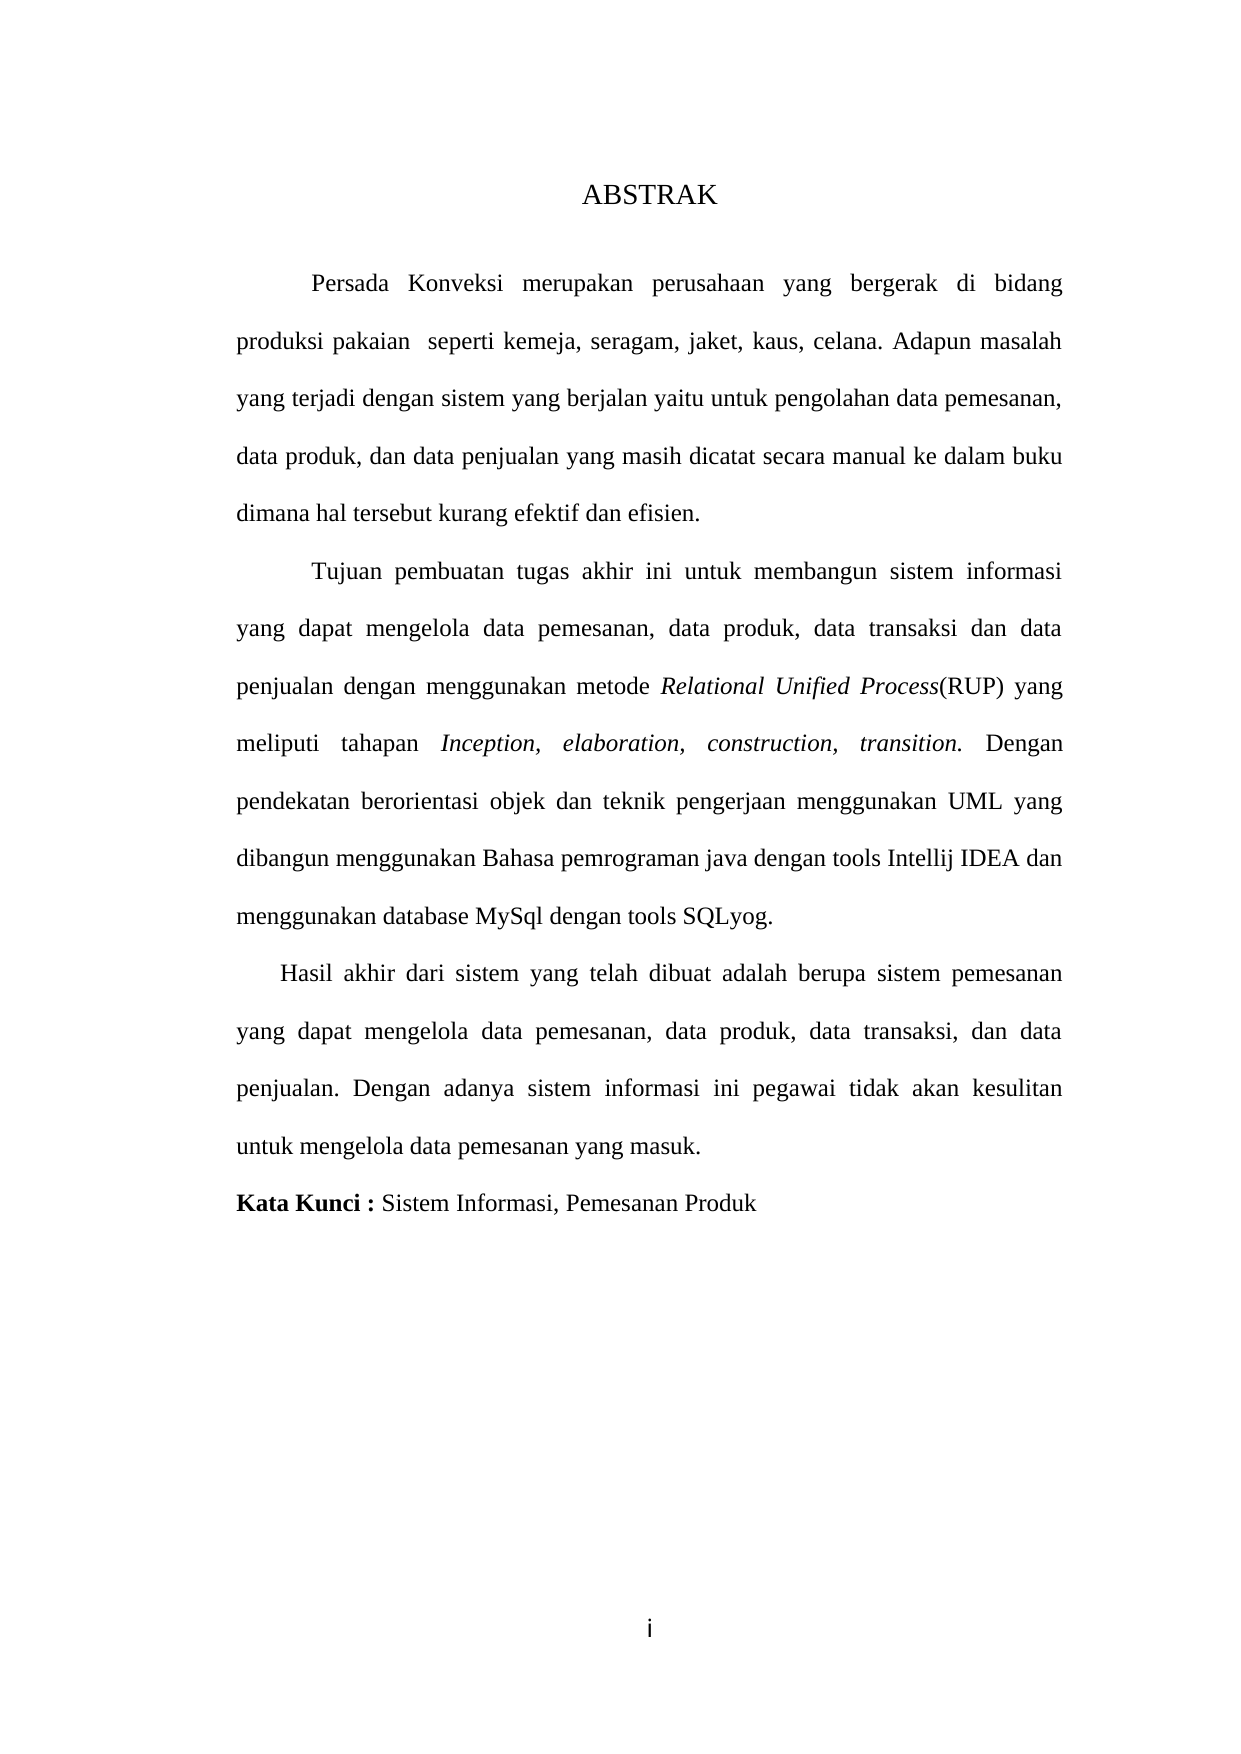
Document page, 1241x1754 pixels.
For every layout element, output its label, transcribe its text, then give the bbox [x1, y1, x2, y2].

text Kata Kunci : Sistem Informasi, Pemesanan Produk [236, 1188, 1063, 1217]
text Hasil akhir dari sistem yang telah dibuat adalah berupa sistem pemesanan yang dapat mengelola data pemesanan, data produk, data transaksi, dan data penjualan. Dengan adanya sistem informasi ini pegawai tidak akan kesulitan untuk mengelola data pemesanan yang masuk. [236, 958, 1063, 1159]
text ABSTRAK [236, 177, 1063, 211]
text Tujuan pembuatan tugas akhir ini untuk membangun sistem informasi yang dapat mengelola data pemesanan, data produk, data transaksi dan data penjualan dengan menggunakan metode Relational Unified Process(RUP) yang meliputi tahapan Inception, elaboration, construction, transition. Dengan pendekatan berorientasi objek dan teknik pengerjaan menggunakan UML yang dibangun menggunakan Bahasa pemrograman java dengan tools Intellij IDEA dan menggunakan database MySql dengan tools SQLyog. [236, 556, 1063, 929]
text Persada Konveksi merupakan perusahaan yang bergerak di bidang produksi pakaian seperti kemeja, seragam, jaket, kaus, celana. Adapun masalah yang terjadi dengan sistem yang berjalan yaitu untuk pengolahan data pemesanan, data produk, dan data penjualan yang masih dicatat secara manual ke dalam buku dimana hal tersebut kurang efektif dan efisien. [236, 268, 1063, 527]
